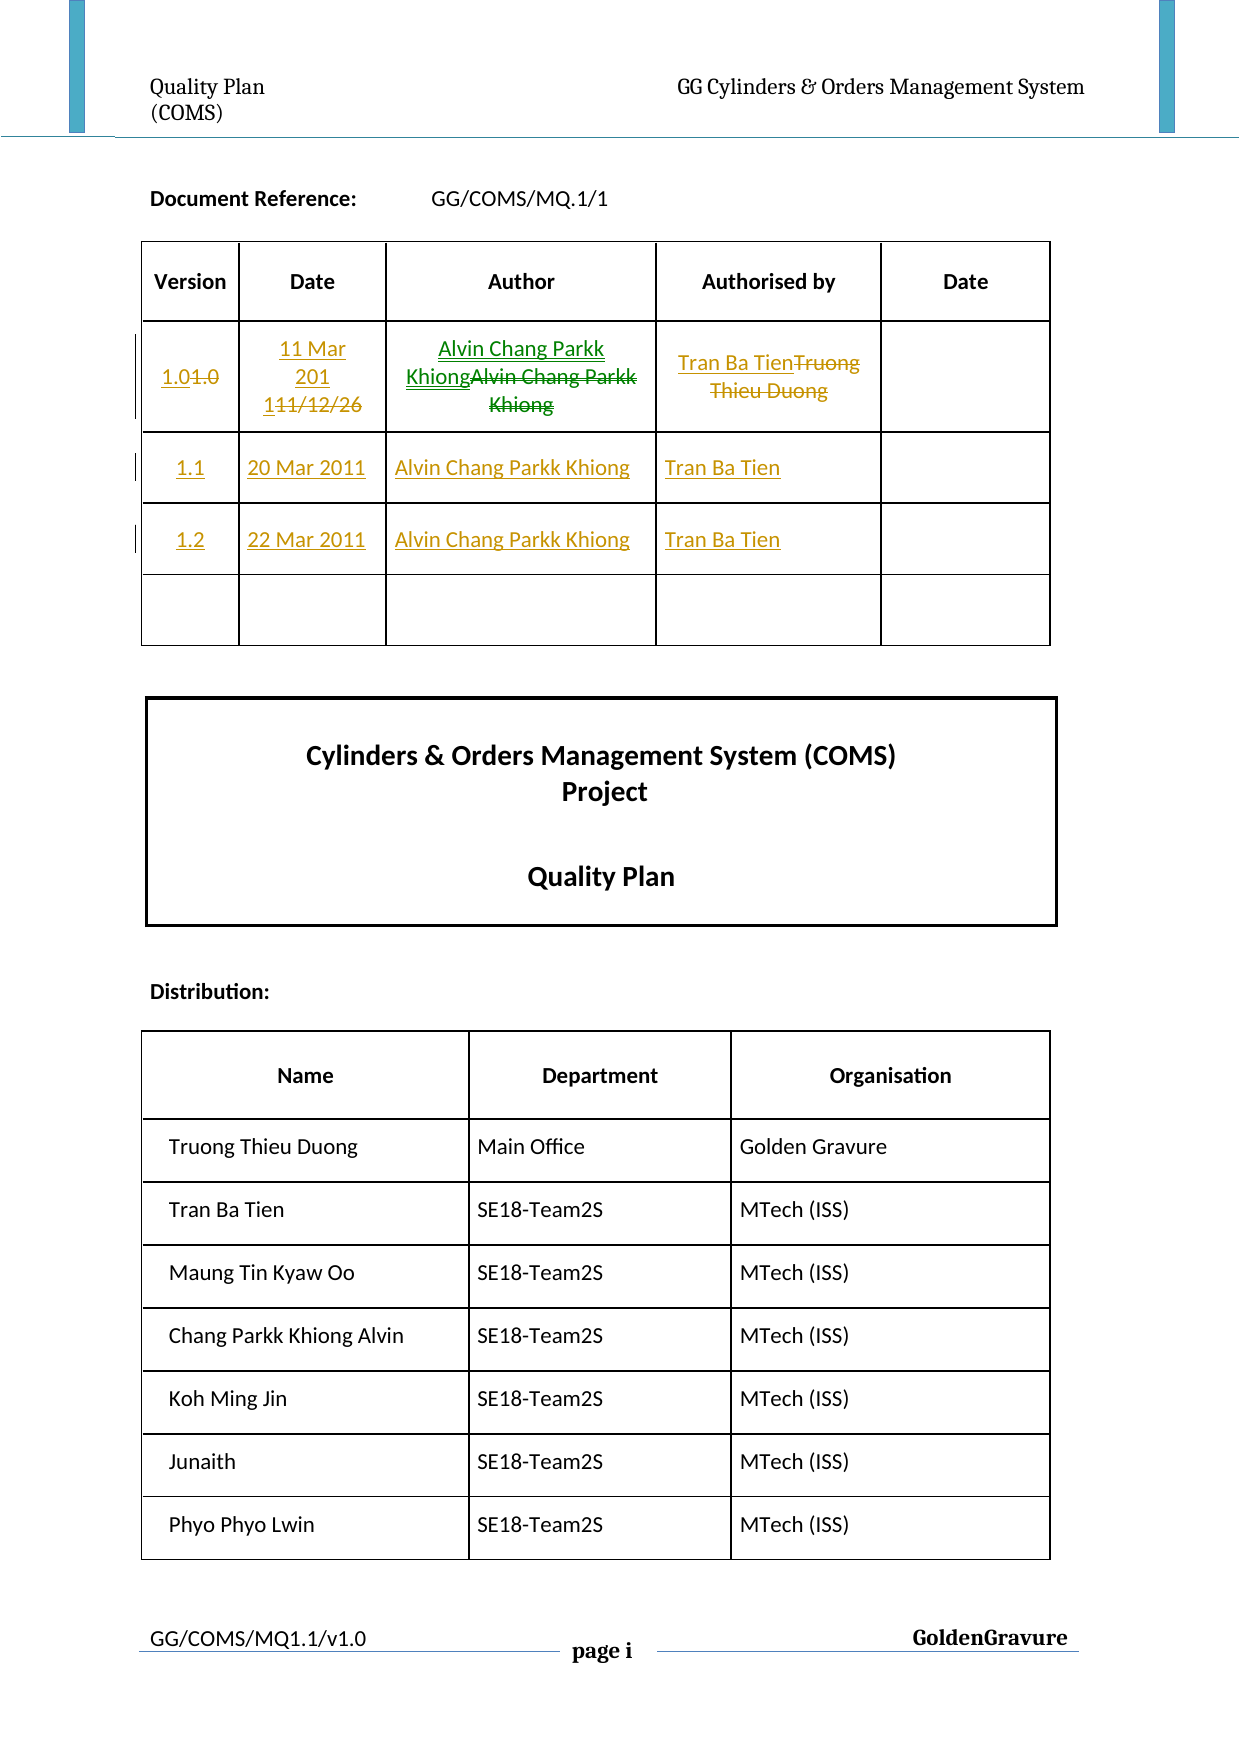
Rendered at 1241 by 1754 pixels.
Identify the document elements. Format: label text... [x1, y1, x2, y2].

table_cell [240, 433, 385, 502]
table_header Authorised by [657, 242, 881, 320]
text Document Reference: GG/COMS/MQ.1/1 [150, 184, 940, 212]
table_cell [240, 322, 385, 431]
table_cell [387, 322, 655, 431]
table_cell SE18-Team2S [470, 1309, 730, 1370]
table_cell [142, 575, 238, 645]
table_cell [657, 433, 880, 502]
table_cell [240, 575, 385, 645]
table_cell Main Office [470, 1120, 730, 1181]
table_cell [657, 504, 880, 573]
table_cell [142, 432, 238, 502]
table_header Department [470, 1032, 730, 1118]
table_cell [142, 503, 238, 573]
table_cell Chang Parkk Khiong Alvin [142, 1308, 468, 1370]
table_cell [387, 433, 655, 502]
table_cell Maung Tin Kyaw Oo [142, 1245, 468, 1307]
table_cell MTech (ISS) [732, 1372, 1049, 1433]
table_cell Truong Thieu Duong [142, 1119, 468, 1181]
table_cell Phyo Phyo Lwin [142, 1497, 468, 1559]
table_header Name [142, 1032, 468, 1118]
table_header Date [240, 242, 386, 320]
text Cylinders & Orders Management System (COMS) Project [148, 700, 1055, 808]
table_cell [882, 322, 1049, 431]
table_cell Golden Gravure [732, 1120, 1049, 1181]
table_cell MTech (ISS) [732, 1435, 1049, 1496]
table_header Date [882, 242, 1049, 320]
table_cell SE18-Team2S [470, 1435, 730, 1496]
table_header Version [142, 242, 239, 320]
table_cell Tran Ba Tien [142, 1182, 468, 1244]
table_cell SE18-Team2S [470, 1183, 730, 1244]
table_cell MTech (ISS) [732, 1497, 1049, 1559]
table_cell SE18-Team2S [470, 1372, 730, 1433]
table_cell Junaith [142, 1434, 468, 1496]
table_cell [240, 504, 385, 573]
table_header Author [387, 242, 656, 320]
table_cell [387, 504, 655, 573]
table_cell [657, 575, 880, 645]
table_cell [657, 322, 880, 431]
table_cell [882, 504, 1049, 573]
table_cell [142, 321, 238, 431]
table_cell MTech (ISS) [732, 1246, 1049, 1307]
text Quality Plan [148, 853, 1055, 924]
table_cell MTech (ISS) [732, 1309, 1049, 1370]
table_cell [387, 575, 655, 645]
table_cell MTech (ISS) [732, 1183, 1049, 1244]
table_cell [882, 575, 1049, 645]
table_cell [882, 433, 1049, 502]
table_cell SE18-Team2S [470, 1497, 730, 1559]
table_cell SE18-Team2S [470, 1246, 730, 1307]
table_header Organisation [732, 1032, 1049, 1118]
text Distribution: [150, 977, 940, 1005]
table_cell Koh Ming Jin [142, 1371, 468, 1433]
